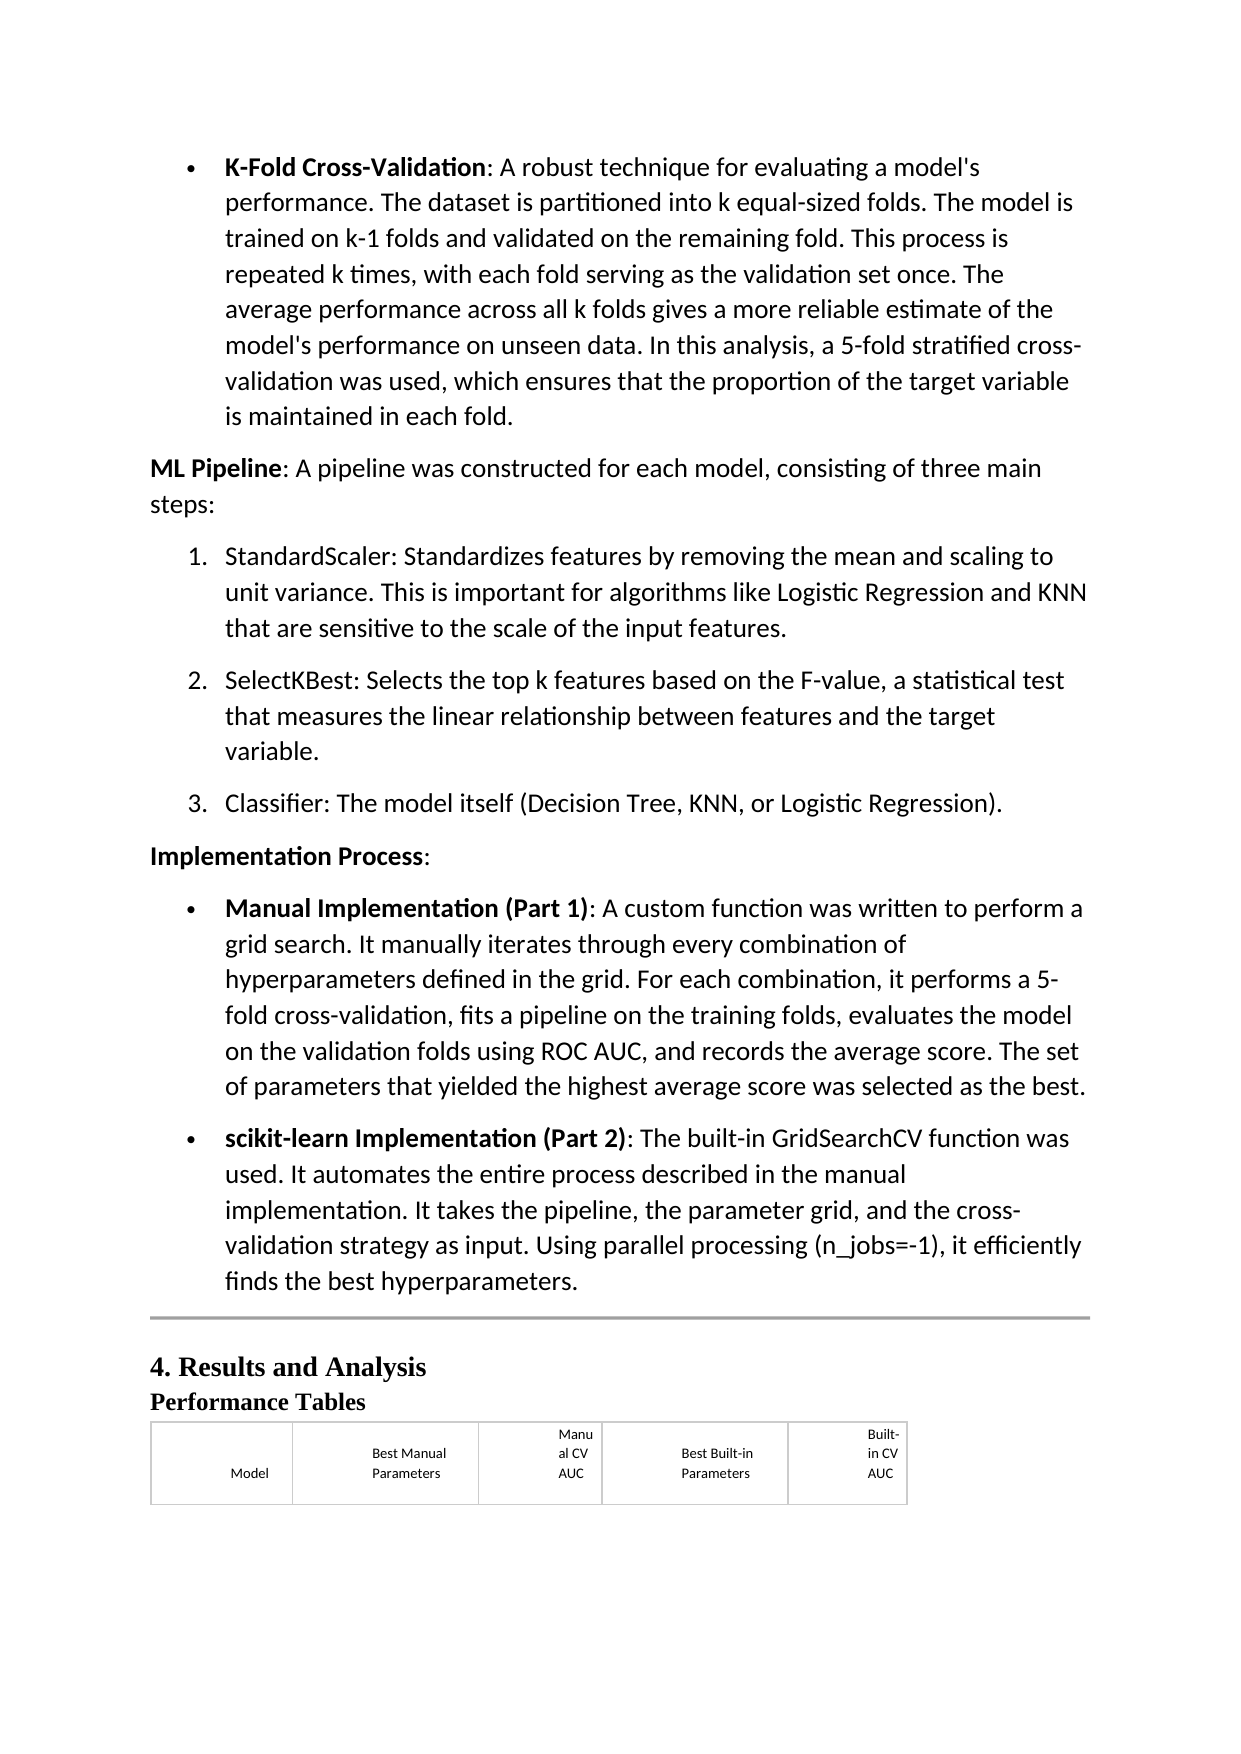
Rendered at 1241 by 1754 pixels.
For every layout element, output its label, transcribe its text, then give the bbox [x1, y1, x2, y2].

table_header Model [152, 1423, 292, 1504]
text Implementation Process: [150, 839, 1090, 872]
list Manual Implementation (Part 1): A custom function was written to perform a grid search. It manually iterates through every combination of hyperparameters defined in the grid. For each combination, it performs a 5-fold cross-validation, fits a pipeline on the training folds, evaluates the model on the validation folds using ROC AUC, and records the average score. The set of parameters that yielded the highest average score was selected as the best. [187, 891, 1090, 1102]
text ML Pipeline: A pipeline was constructed for each model, consisting of three main steps: [150, 452, 1090, 520]
table_header Manual CV AUC [479, 1423, 601, 1504]
list K-Fold Cross-Validation: A robust technique for evaluating a model's performance. The dataset is partitioned into k equal-sized folds. The model is trained on k-1 folds and validated on the remaining fold. This process is repeated k times, with each fold serving as the validation set once. The average performance across all k folds gives a more reliable estimate of the model's performance on unseen data. In this analysis, a 5-fold stratified cross-validation was used, which ensures that the proportion of the target variable is maintained in each fold. [187, 150, 1090, 432]
table_header Best Manual Parameters [293, 1423, 478, 1504]
list scikit-learn Implementation (Part 2): The built-in GridSearchCV function was used. It automates the entire process described in the manual implementation. It takes the pipeline, the parameter grid, and the cross-validation strategy as input. Using parallel processing (n_jobs=-1), it efficiently finds the best hyperparameters. [187, 1122, 1090, 1297]
list StandardScaler: Standardizes features by removing the mean and scaling to unit variance. This is important for algorithms like Logistic Regression and KNN that are sensitive to the scale of the input features. [187, 539, 1090, 644]
table_header Best Built-in Parameters [603, 1423, 787, 1504]
table_header Built-in CV AUC [789, 1423, 906, 1504]
list Classifier: The model itself (Decision Tree, KNN, or Logistic Regression). [187, 787, 1090, 820]
list SelectKBest: Selects the top k features based on the F-value, a statistical test that measures the linear relationship between features and the target variable. [187, 663, 1090, 767]
text Performance Tables [150, 1387, 1090, 1416]
text 4. Results and Analysis [150, 1349, 1090, 1382]
